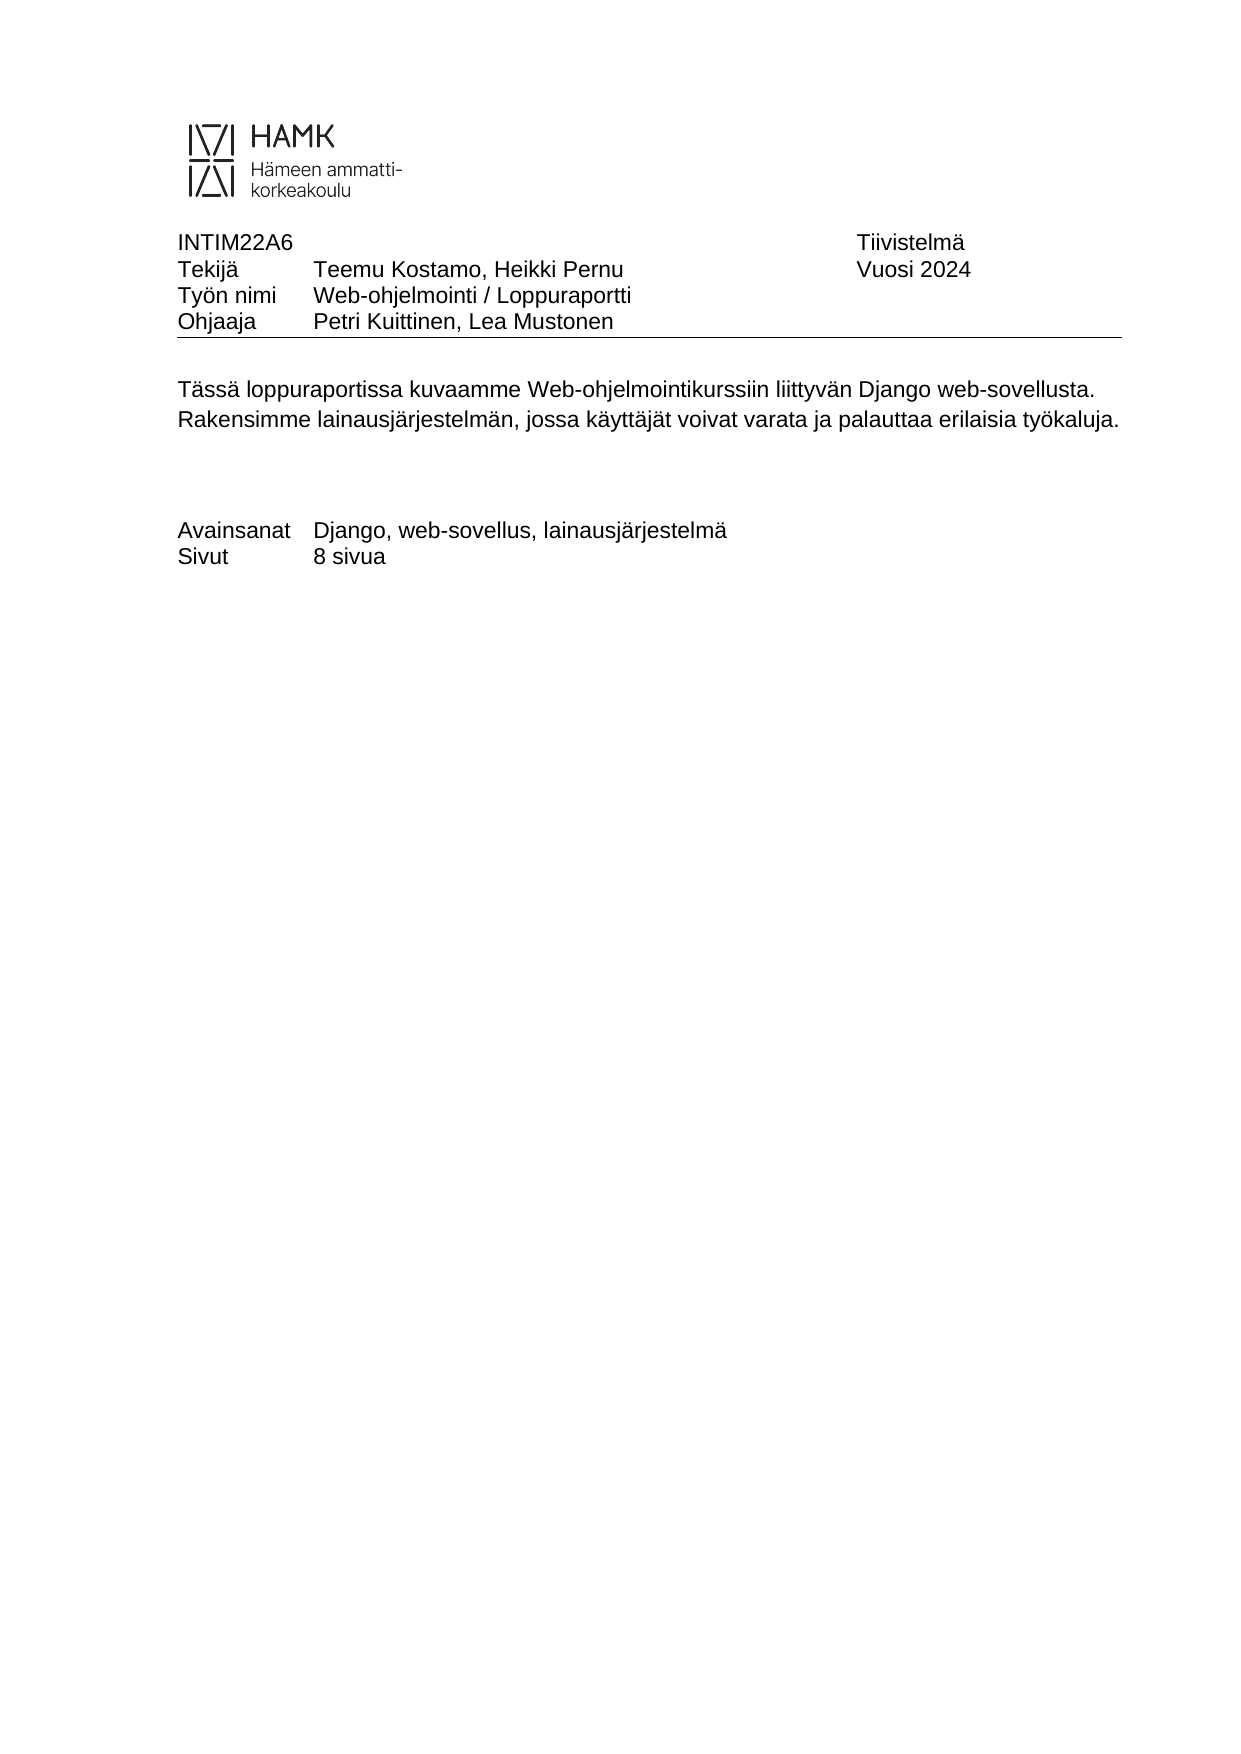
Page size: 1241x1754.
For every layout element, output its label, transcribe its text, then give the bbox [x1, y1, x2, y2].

text Työn nimi Web-ohjelmointi / Loppuraportti [177, 282, 1122, 308]
picture [177, 118, 429, 203]
text Tekijä Teemu Kostamo, Heikki Pernu Vuosi 2024 [177, 256, 1122, 282]
text Sivut 8 sivua [177, 543, 1122, 569]
text INTIM22A6 Tiivistelmä [177, 229, 1122, 256]
text Ohjaaja Petri Kuittinen, Lea Mustonen [177, 308, 1122, 337]
text Tässä loppuraportissa kuvaamme Web-ohjelmointikurssiin liittyvän Django web-sovellusta. Rakensimme lainausjärjestelmän, jossa käyttäjät voivat varata ja palauttaa erilaisia työkaluja. [177, 376, 1122, 432]
text Avainsanat Django, web-sovellus, lainausjärjestelmä [177, 517, 1122, 543]
